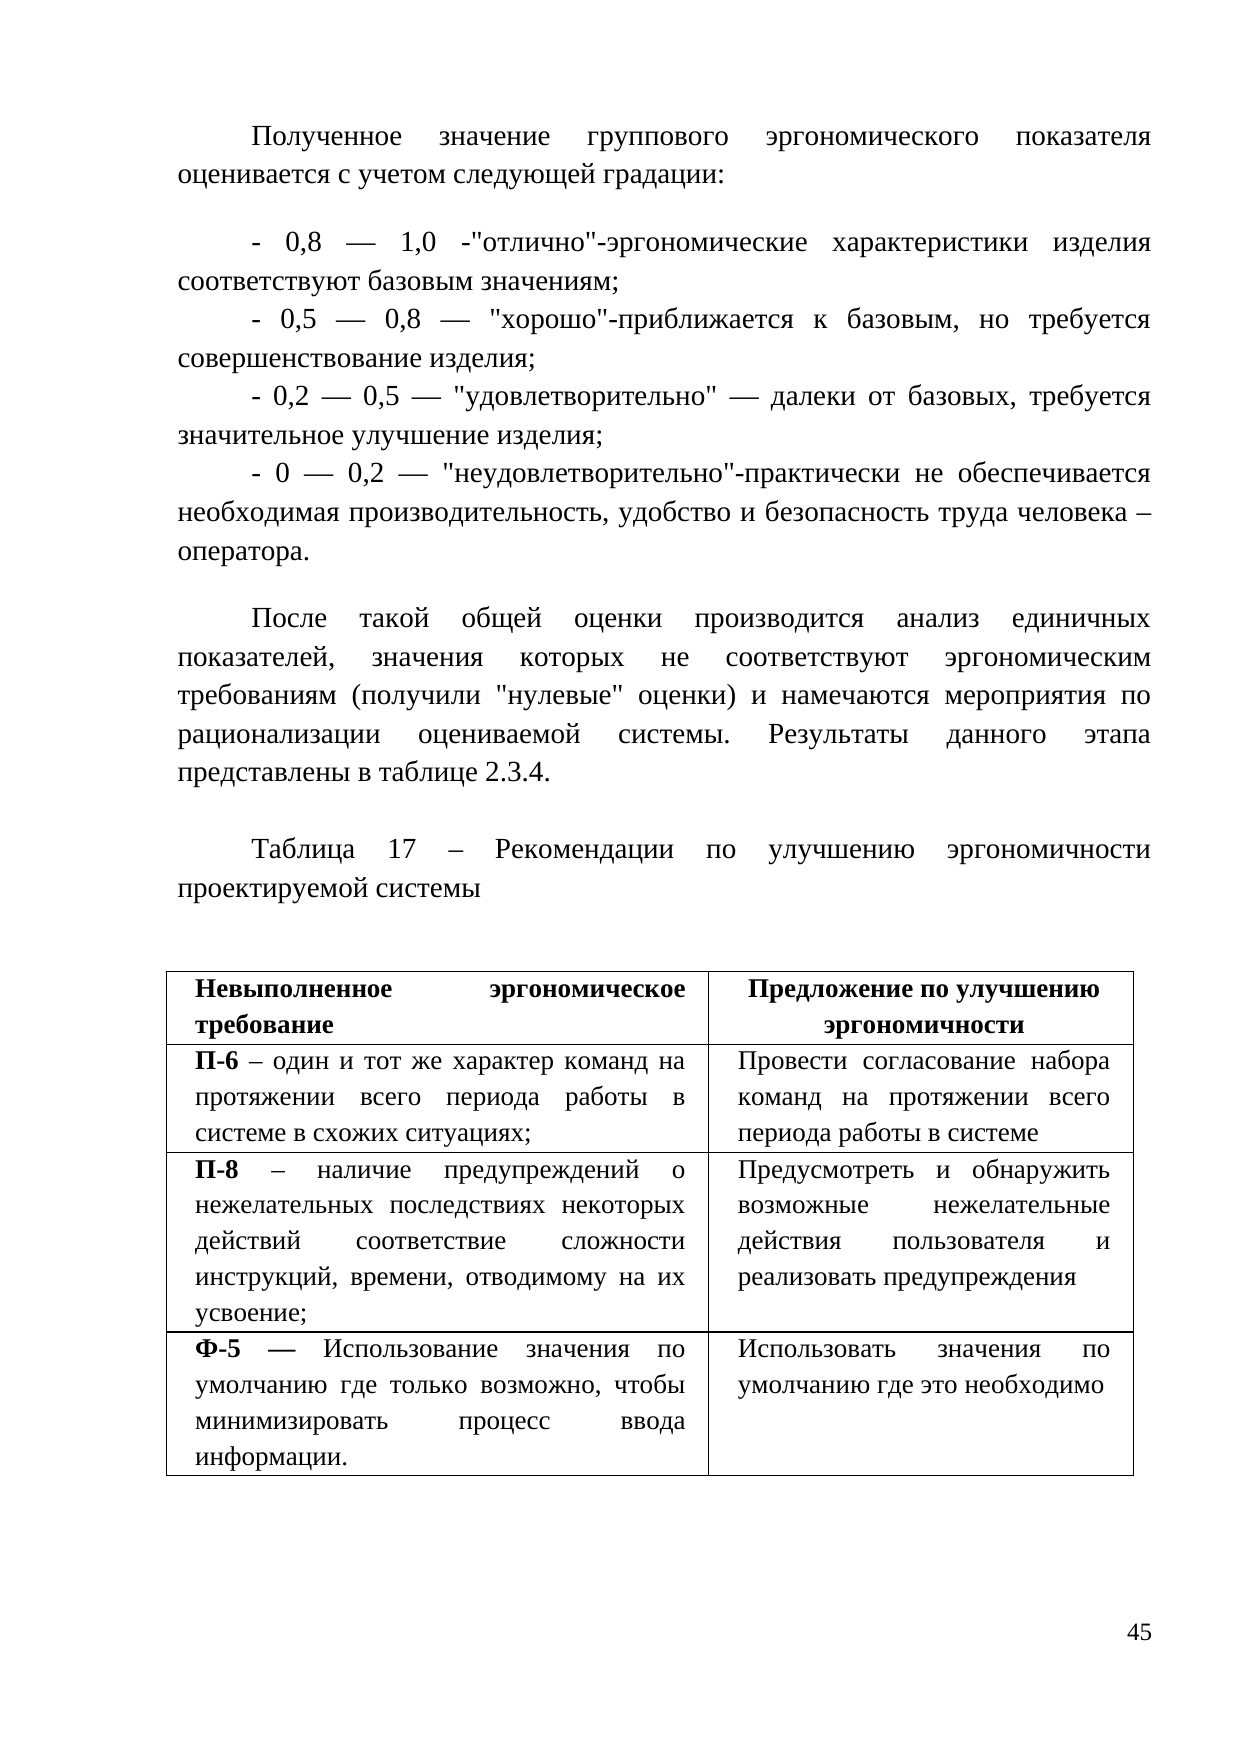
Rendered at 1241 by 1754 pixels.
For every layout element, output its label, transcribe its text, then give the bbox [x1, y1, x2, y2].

table_cell Предусмотреть и обнаружить возможные нежелательные действия пользователя и реализовать предупреждения [709, 1153, 1133, 1331]
text Полученное значение группового эргономического показателя оценивается с учетом следующей градации: [177, 118, 1152, 190]
table_header Невыполненное эргономическое требование [167, 972, 708, 1043]
table_cell П-8 – наличие предупреждений о нежелательных последствиях некоторых действий соответствие сложности инструкций, времени, отводимому на их усвоение; [167, 1153, 708, 1331]
table_cell Ф-5 — Использование значения по умолчанию где только возможно, чтобы минимизировать процесс ввода информации. [167, 1333, 708, 1475]
text После такой общей оценки производится анализ единичных показателей, значения которых не соответствуют эргономическим требованиям (получили "нулевые" оценки) и намечаются мероприятия по рационализации оцениваемой системы. Результаты данного этапа представлены в таблице 2.3.4. [177, 600, 1152, 788]
table_header Предложение по улучшению эргономичности [709, 972, 1133, 1043]
table_cell Провести согласование набора команд на протяжении всего периода работы в системе [709, 1045, 1133, 1152]
text Таблица 17 – Рекомендации по улучшению эргономичности проектируемой системы [177, 832, 1152, 904]
text - 0,8 — 1,0 -"отлично"-эргономические характеристики изделия соответствуют базовым значениям; [177, 224, 1152, 296]
text - 0,5 — 0,8 — "хорошо"-приближается к базовым, но требуется совершенствование изделия; [177, 301, 1152, 373]
text - 0,2 — 0,5 — "удовлетворительно" — далеки от базовых, требуется значительное улучшение изделия; [177, 378, 1152, 451]
table_cell Использовать значения по умолчанию где это необходимо [709, 1333, 1133, 1475]
text - 0 — 0,2 — "неудовлетворительно"-практически не обеспечивается необходимая производительность, удобство и безопасность труда человека – оператора. [177, 456, 1152, 566]
table_cell П-6 – один и тот же характер команд на протяжении всего периода работы в системе в схожих ситуациях; [167, 1045, 708, 1152]
